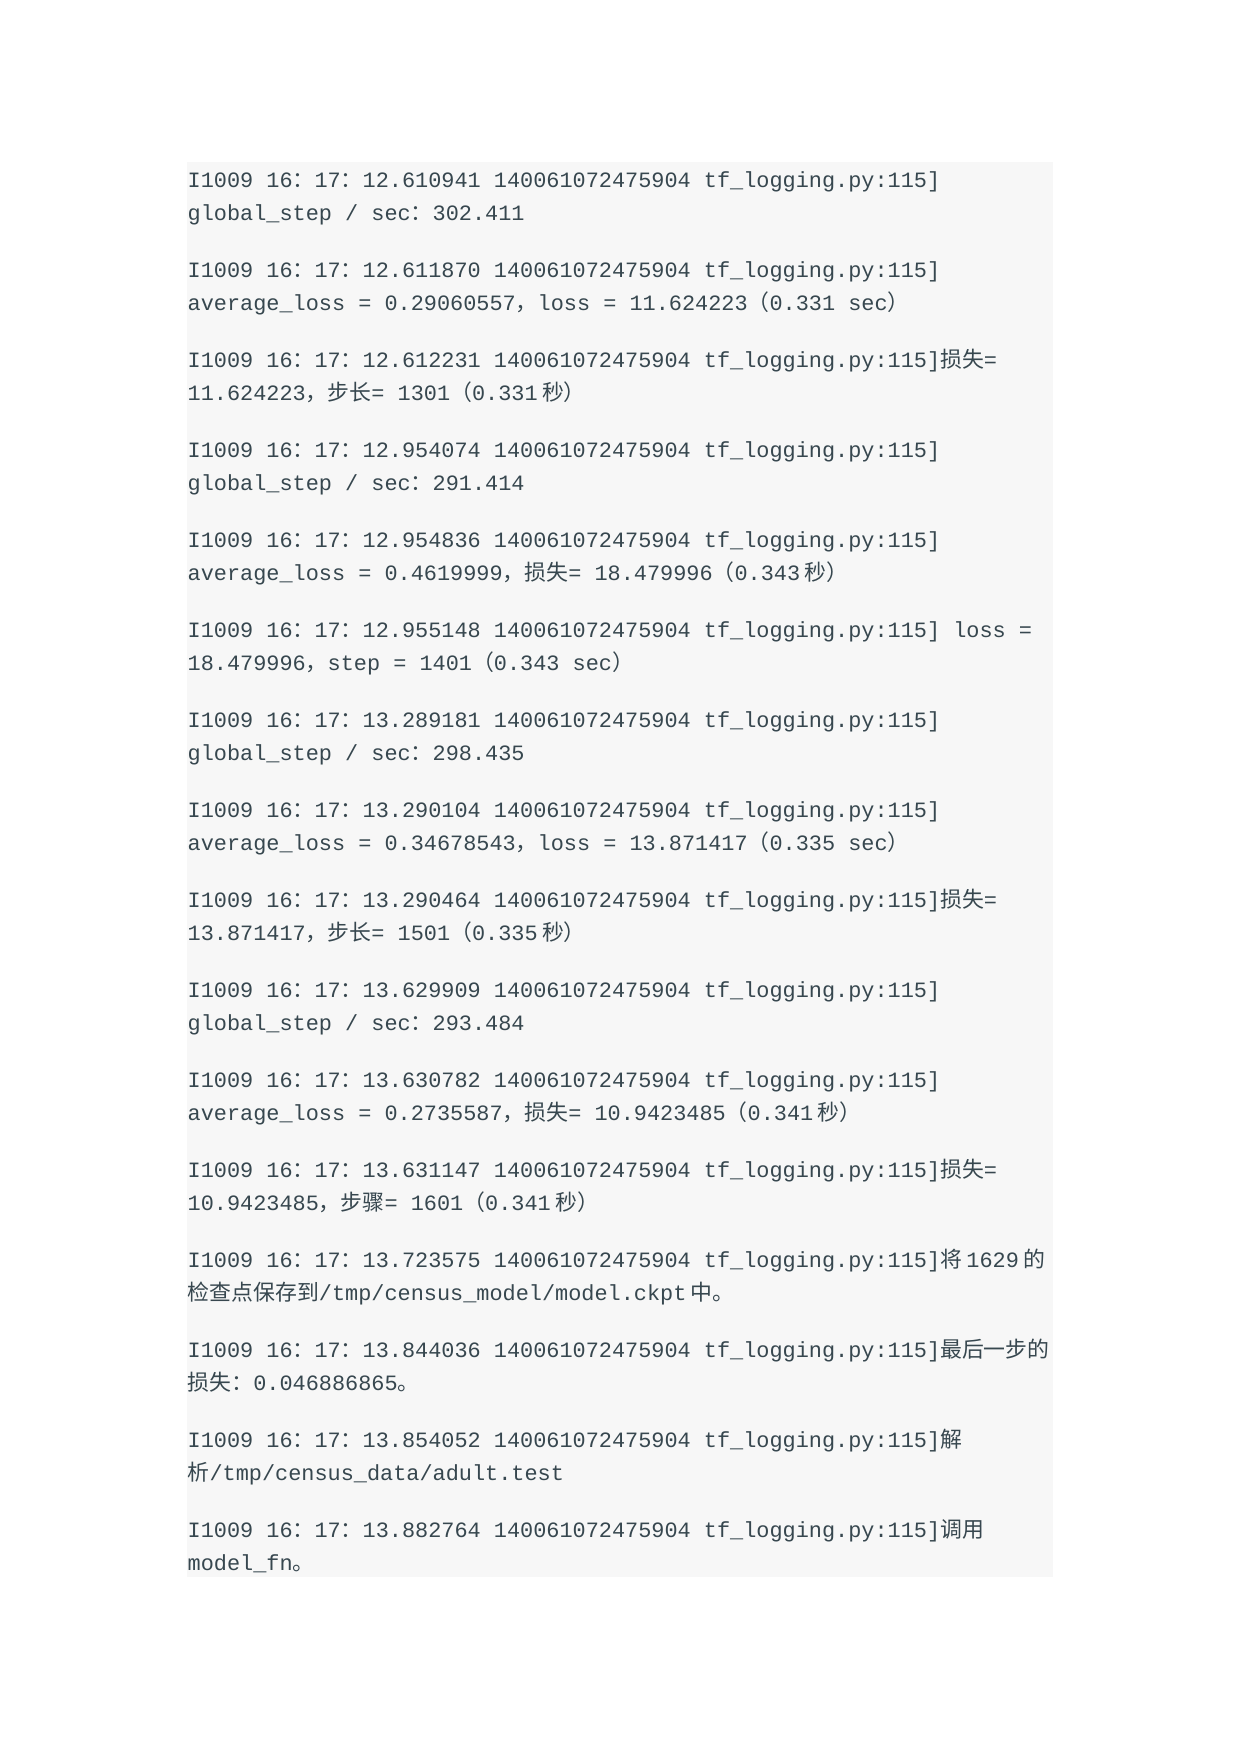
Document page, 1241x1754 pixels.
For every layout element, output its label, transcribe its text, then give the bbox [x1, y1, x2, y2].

text I1009 16：17：12.612231 140061072475904 tf_logging.py:115]损失= 11.624223，步长= 1301（0.331秒） [187, 342, 1053, 407]
text I1009 16：17：12.955148 140061072475904 tf_logging.py:115] loss = 18.479996，step = 1401（0.343 sec） [187, 612, 1053, 677]
text I1009 16：17：12.954836 140061072475904 tf_logging.py:115] average_loss = 0.4619999，损失= 18.479996（0.343秒） [187, 522, 1053, 587]
text I1009 16：17：13.854052 140061072475904 tf_logging.py:115]解析/tmp/census_data/adult.test [187, 1422, 1053, 1487]
text I1009 16：17：13.289181 140061072475904 tf_logging.py:115] global_step / sec：298.435 [187, 702, 1053, 767]
text I1009 16：17：13.844036 140061072475904 tf_logging.py:115]最后一步的损失：0.046886865。 [187, 1332, 1053, 1397]
text I1009 16：17：13.290104 140061072475904 tf_logging.py:115] average_loss = 0.34678543，loss = 13.871417（0.335 sec） [187, 792, 1053, 857]
text I1009 16：17：13.290464 140061072475904 tf_logging.py:115]损失= 13.871417，步长= 1501（0.335秒） [187, 882, 1053, 947]
text I1009 16：17：13.723575 140061072475904 tf_logging.py:115]将1629的检查点保存到/tmp/census_model/model.ckpt中。 [187, 1242, 1053, 1307]
text I1009 16：17：13.631147 140061072475904 tf_logging.py:115]损失= 10.9423485，步骤= 1601（0.341秒） [187, 1152, 1053, 1217]
text I1009 16：17：12.611870 140061072475904 tf_logging.py:115] average_loss = 0.29060557，loss = 11.624223（0.331 sec） [187, 252, 1053, 317]
text I1009 16：17：12.954074 140061072475904 tf_logging.py:115] global_step / sec：291.414 [187, 432, 1053, 497]
text I1009 16：17：13.882764 140061072475904 tf_logging.py:115]调用model_fn。 [187, 1512, 1053, 1577]
text I1009 16：17：12.610941 140061072475904 tf_logging.py:115] global_step / sec：302.411 [187, 162, 1053, 227]
text I1009 16：17：13.630782 140061072475904 tf_logging.py:115] average_loss = 0.2735587，损失= 10.9423485（0.341秒） [187, 1062, 1053, 1127]
text I1009 16：17：13.629909 140061072475904 tf_logging.py:115] global_step / sec：293.484 [187, 972, 1053, 1037]
